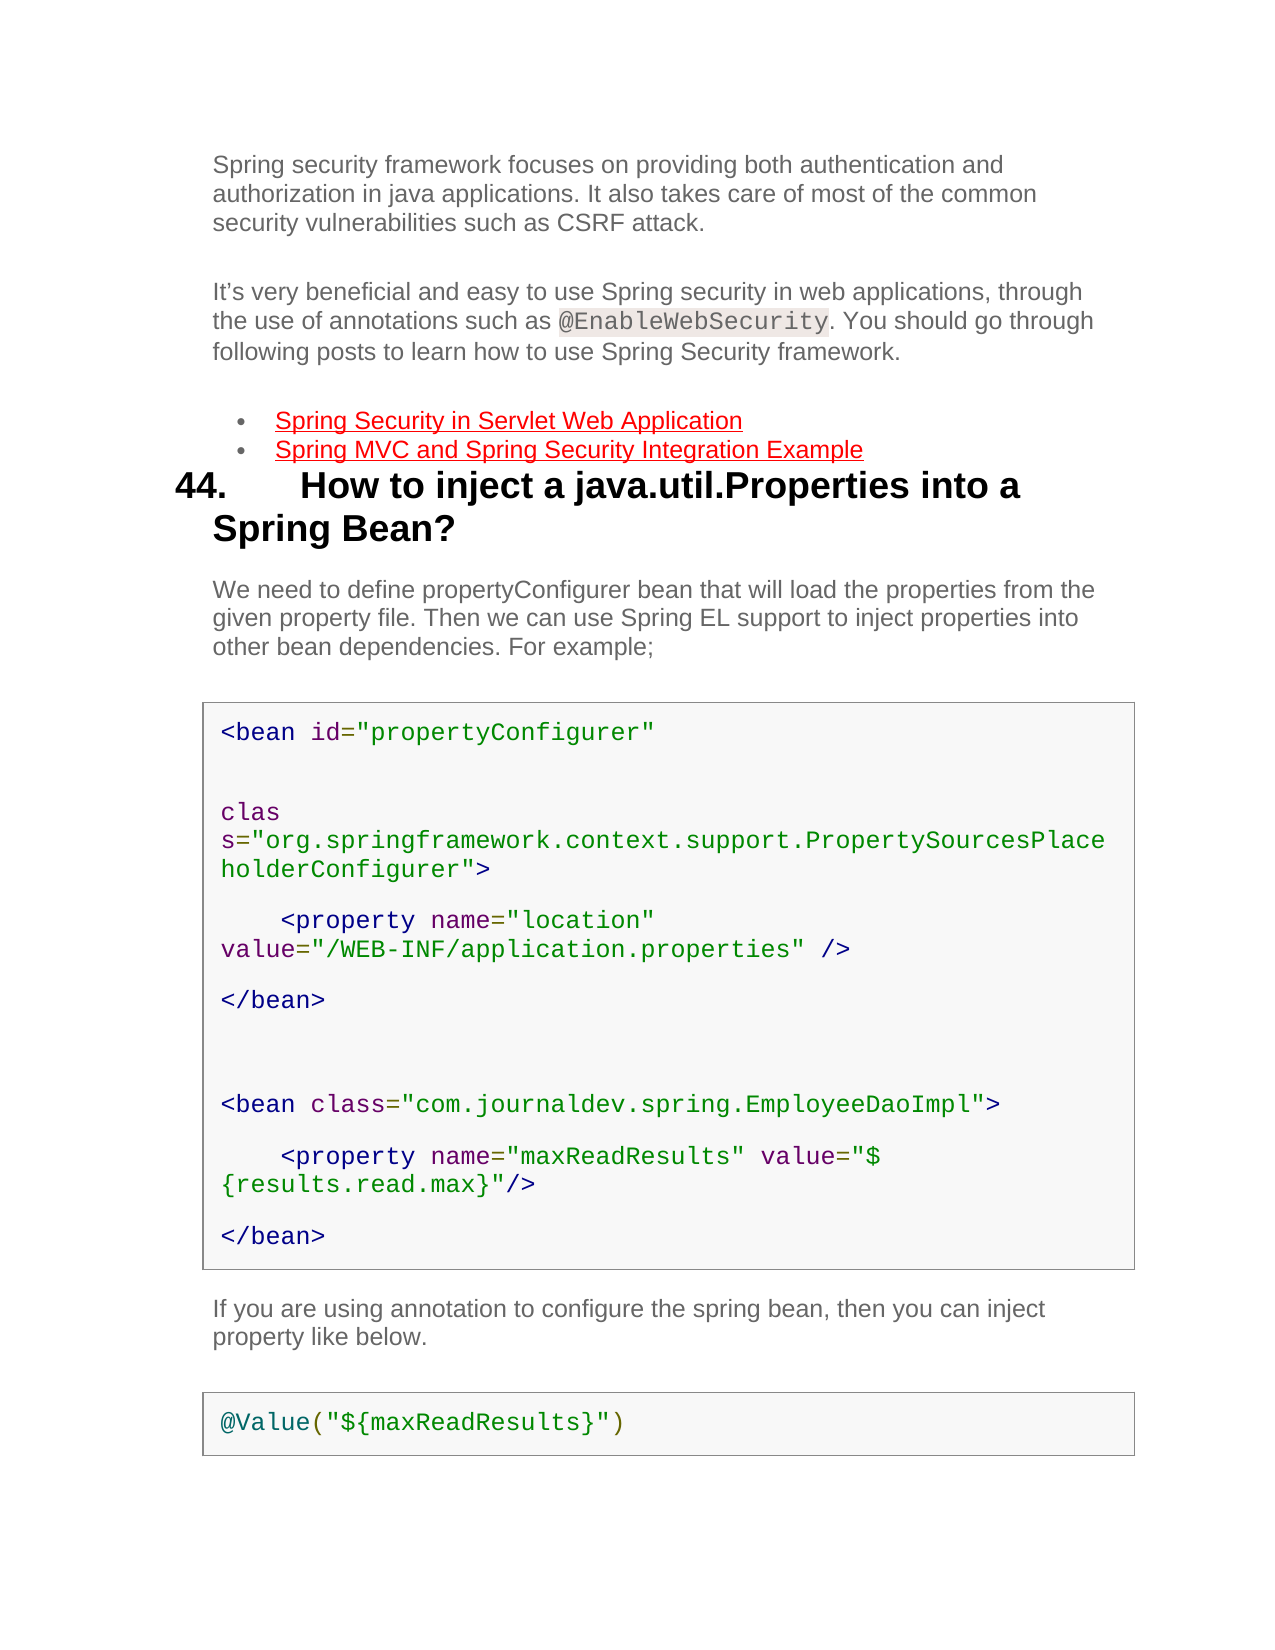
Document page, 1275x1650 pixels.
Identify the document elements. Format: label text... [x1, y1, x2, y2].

text <property name="location" value="/WEB-INF/application.properties" /> [204, 890, 1134, 965]
text <property name="maxReadResults" value="${results.read.max}"/> [204, 1125, 1134, 1200]
text <bean id="propertyConfigurer" [204, 703, 1134, 748]
text @Value("${maxReadResults}") [204, 1393, 1134, 1455]
text class="org.springframework.context.support.PropertySourcesPlaceholderConfigurer"> [204, 753, 1134, 884]
text <bean class="com.journaldev.spring.EmployeeDaoImpl"> [204, 1073, 1134, 1120]
text It’s very beneficial and easy to use Spring security in web applications, through the use of annotations such as @EnableWebSecurity. You should go through following posts to learn how to use Spring Security framework. [212, 277, 1125, 365]
text </bean> [204, 1205, 1134, 1269]
list How to inject a java.util.Properties into a Spring Bean? [175, 463, 1125, 550]
text Spring security framework focuses on providing both authentication and authorization in java applications. It also takes care of most of the common security vulnerabilities such as CSRF attack. [212, 150, 1125, 236]
list Spring MVC and Spring Security Integration Example [237, 435, 1125, 463]
text We need to define propertyConfigurer bean that will load the properties from the given property file. Then we can use Spring EL support to inject properties into other bean dependencies. For example; [212, 575, 1125, 661]
text </bean> [204, 970, 1134, 1016]
list Spring Security in Servlet Web Application [237, 406, 1125, 435]
text If you are using annotation to configure the spring bean, then you can inject property like below. [212, 1293, 1125, 1351]
